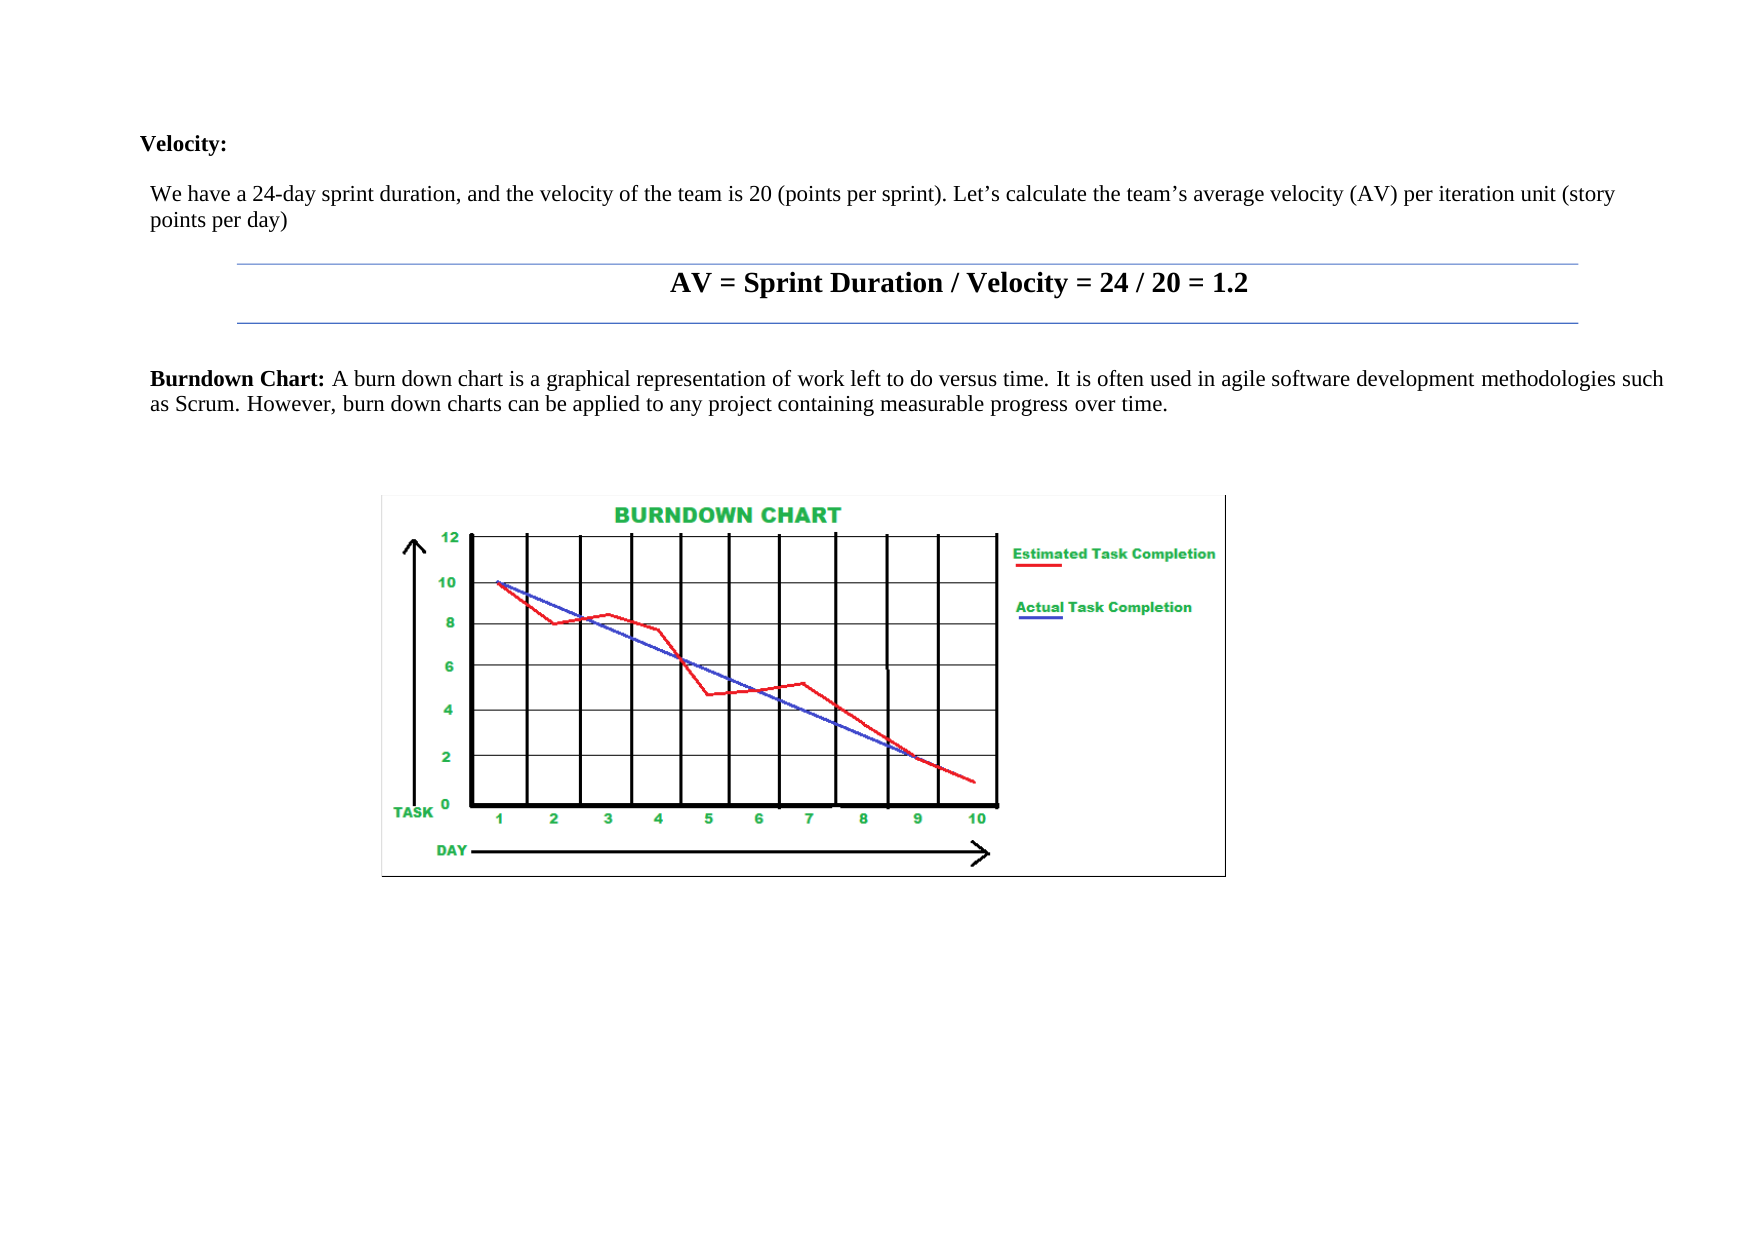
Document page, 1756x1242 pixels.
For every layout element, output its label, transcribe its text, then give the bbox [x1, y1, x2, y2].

text Velocity: [139, 130, 1718, 157]
picture [381, 495, 1226, 877]
text Burndown Chart: A burn down chart is a graphical representation of work left to do versus time. It is often used in agile software development methodologies such as Scrum. However, burn down charts can be applied to any project containing measurable progress over time. [150, 366, 1664, 416]
subtitle AV = Sprint Duration / Velocity = 24 / 20 = 1.2 [670, 265, 1718, 299]
text We have a 24-day sprint duration, and the velocity of the team is 20 (points per sprint). Let’s calculate the team’s average velocity (AV) per iteration unit (story points per day) [150, 182, 1619, 232]
